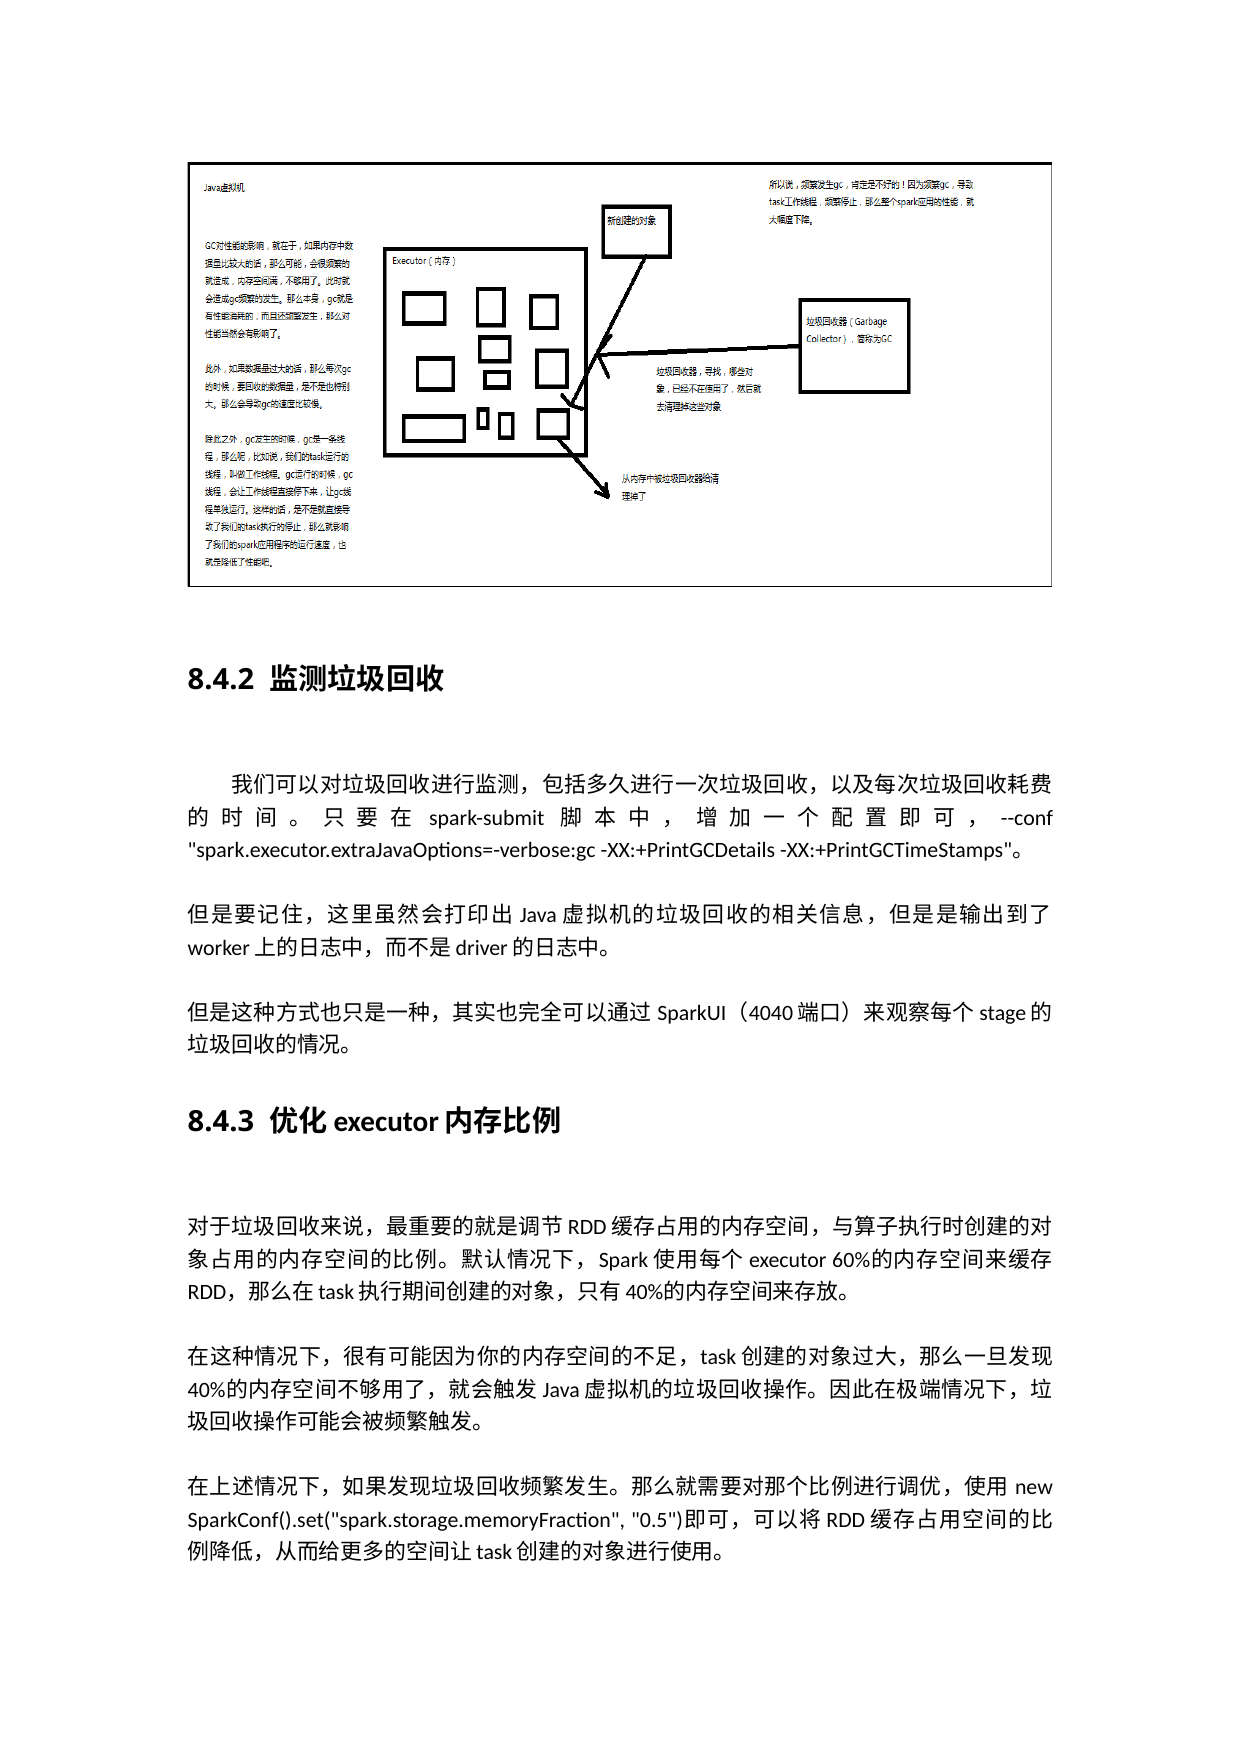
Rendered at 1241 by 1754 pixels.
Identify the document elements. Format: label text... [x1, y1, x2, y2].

text 对于垃圾回收来说，最重要的就是调节RDD缓存占用的内存空间，与算子执行时创建的对象占用的内存空间的比例。默认情况下，Spark使用每个executor 60%的内存空间来缓存RDD，那么在task执行期间创建的对象，只有40%的内存空间来存放。 [187, 1209, 1053, 1306]
text 在这种情况下，很有可能因为你的内存空间的不足，task创建的对象过大，那么一旦发现40%的内存空间不够用了，就会触发Java虚拟机的垃圾回收操作。因此在极端情况下，垃圾回收操作可能会被频繁触发。 [187, 1339, 1053, 1436]
text 但是这种方式也只是一种，其实也完全可以通过SparkUI（4040端口）来观察每个stage的垃圾回收的情况。 [187, 994, 1053, 1059]
subtitle 优化executor内存比例 [187, 1086, 1053, 1151]
picture [187, 162, 1052, 587]
text 但是要记住，这里虽然会打印出Java虚拟机的垃圾回收的相关信息，但是是输出到了worker上的日志中，而不是driver的日志中。 [187, 897, 1053, 962]
subtitle 监测垃圾回收 [187, 644, 1053, 709]
text 在上述情况下，如果发现垃圾回收频繁发生。那么就需要对那个比例进行调优，使用new SparkConf().set("spark.storage.memoryFraction", "0.5")即可，可以将RDD缓存占用空间的比例降低，从而给更多的空间让task创建的对象进行使用。 [187, 1469, 1053, 1566]
text 我们可以对垃圾回收进行监测，包括多久进行一次垃圾回收，以及每次垃圾回收耗费的时间。只要在spark-submit脚本中，增加一个配置即可，--conf "spark.executor.extraJavaOptions=-verbose:gc -XX:+PrintGCDetails -XX:+PrintGCTimeStamps"。 [187, 767, 1053, 864]
